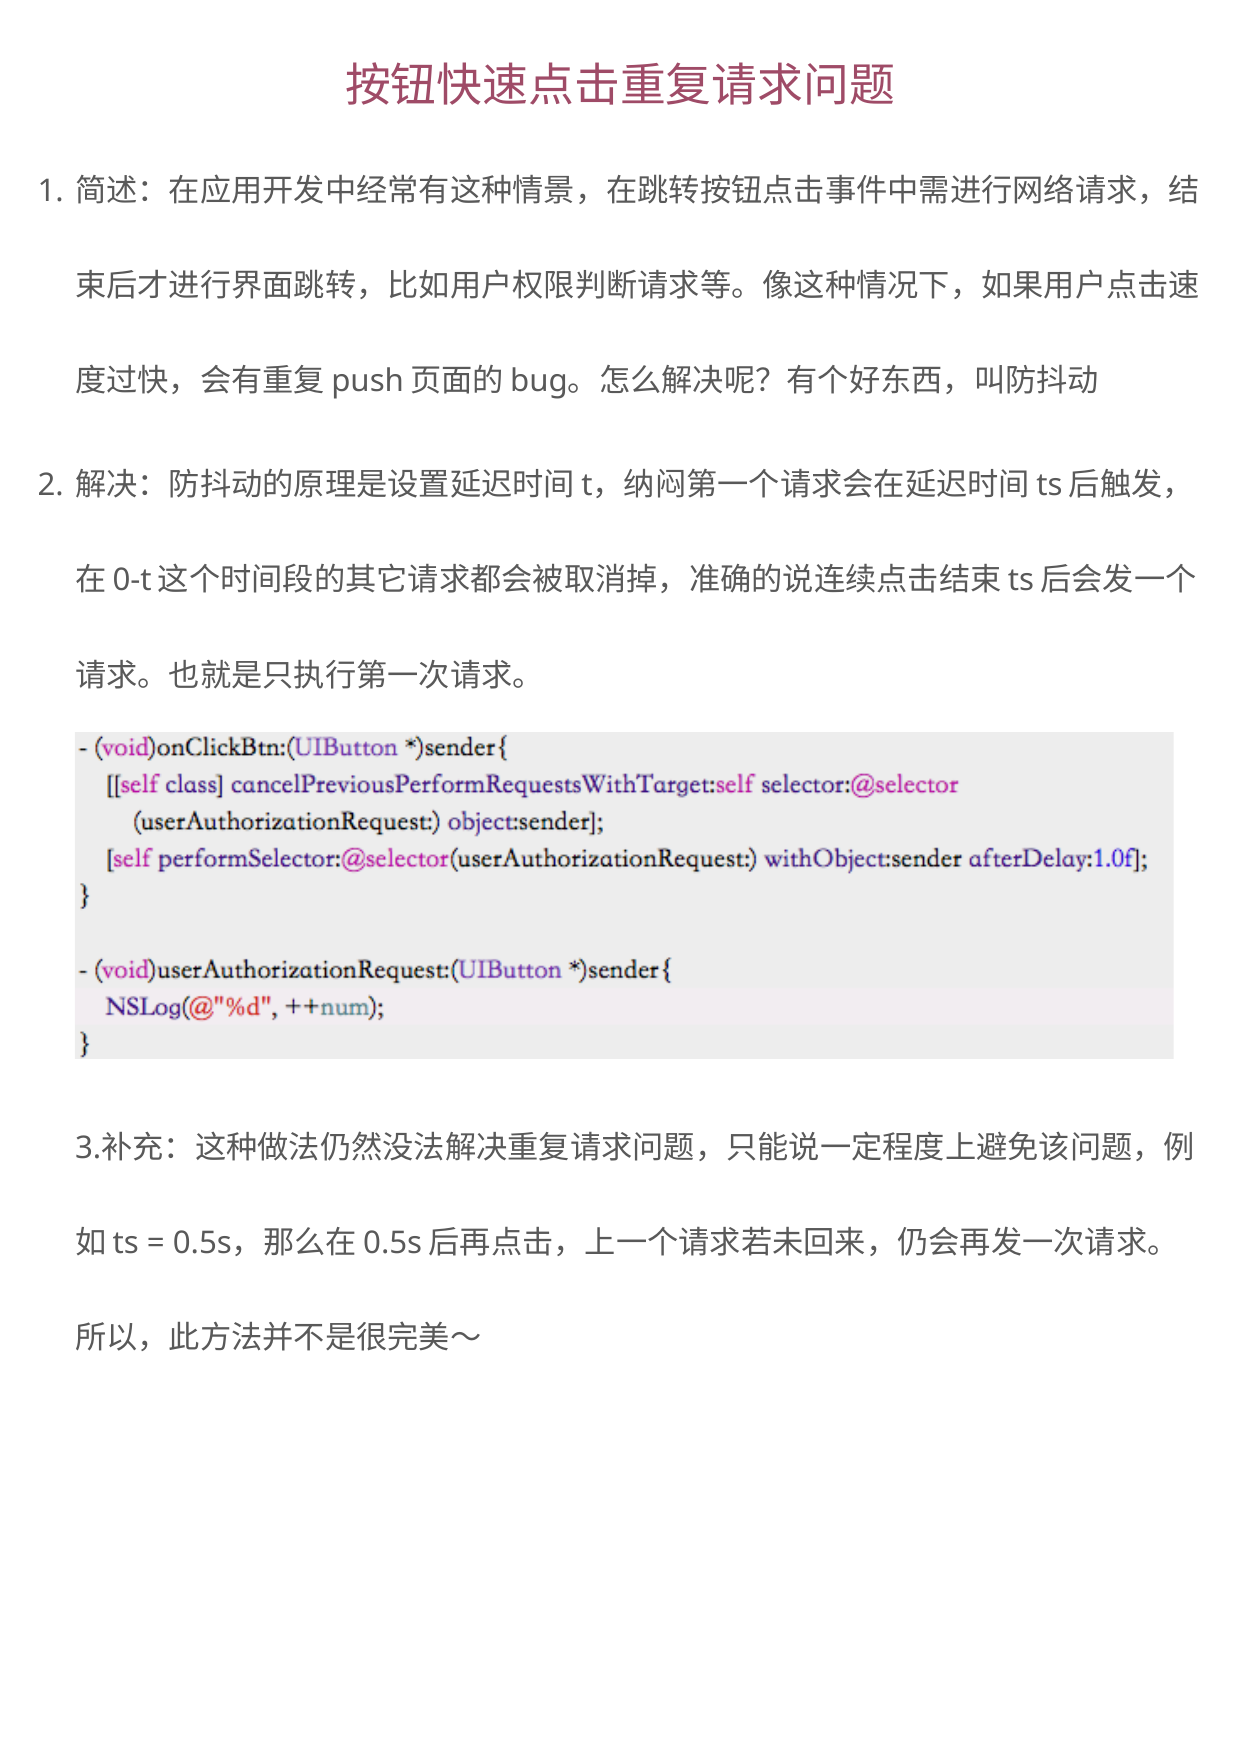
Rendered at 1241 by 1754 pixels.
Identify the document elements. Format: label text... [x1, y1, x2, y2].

text 按钮快速点击重复请求问题 [37, 38, 1202, 126]
list 3.补充：这种做法仍然没法解决重复请求问题，只能说一定程度上避免该问题，例如ts = 0.5s，那么在0.5s后再点击，上一个请求若未回来，仍会再发一次请求。所以，此方法并不是很完美～ [75, 1101, 1202, 1379]
picture [74, 732, 1174, 1059]
list 解决：防抖动的原理是设置延迟时间t，纳闷第一个请求会在延迟时间ts后触发，在0-t这个时间段的其它请求都会被取消掉，准确的说连续点击结束ts后会发一个请求。也就是只执行第一次请求。 [37, 438, 1202, 716]
list 简述：在应用开发中经常有这种情景，在跳转按钮点击事件中需进行网络请求，结束后才进行界面跳转，比如用户权限判断请求等。像这种情况下，如果用户点击速度过快，会有重复push页面的bug。怎么解决呢？有个好东西，叫防抖动 [37, 144, 1202, 422]
